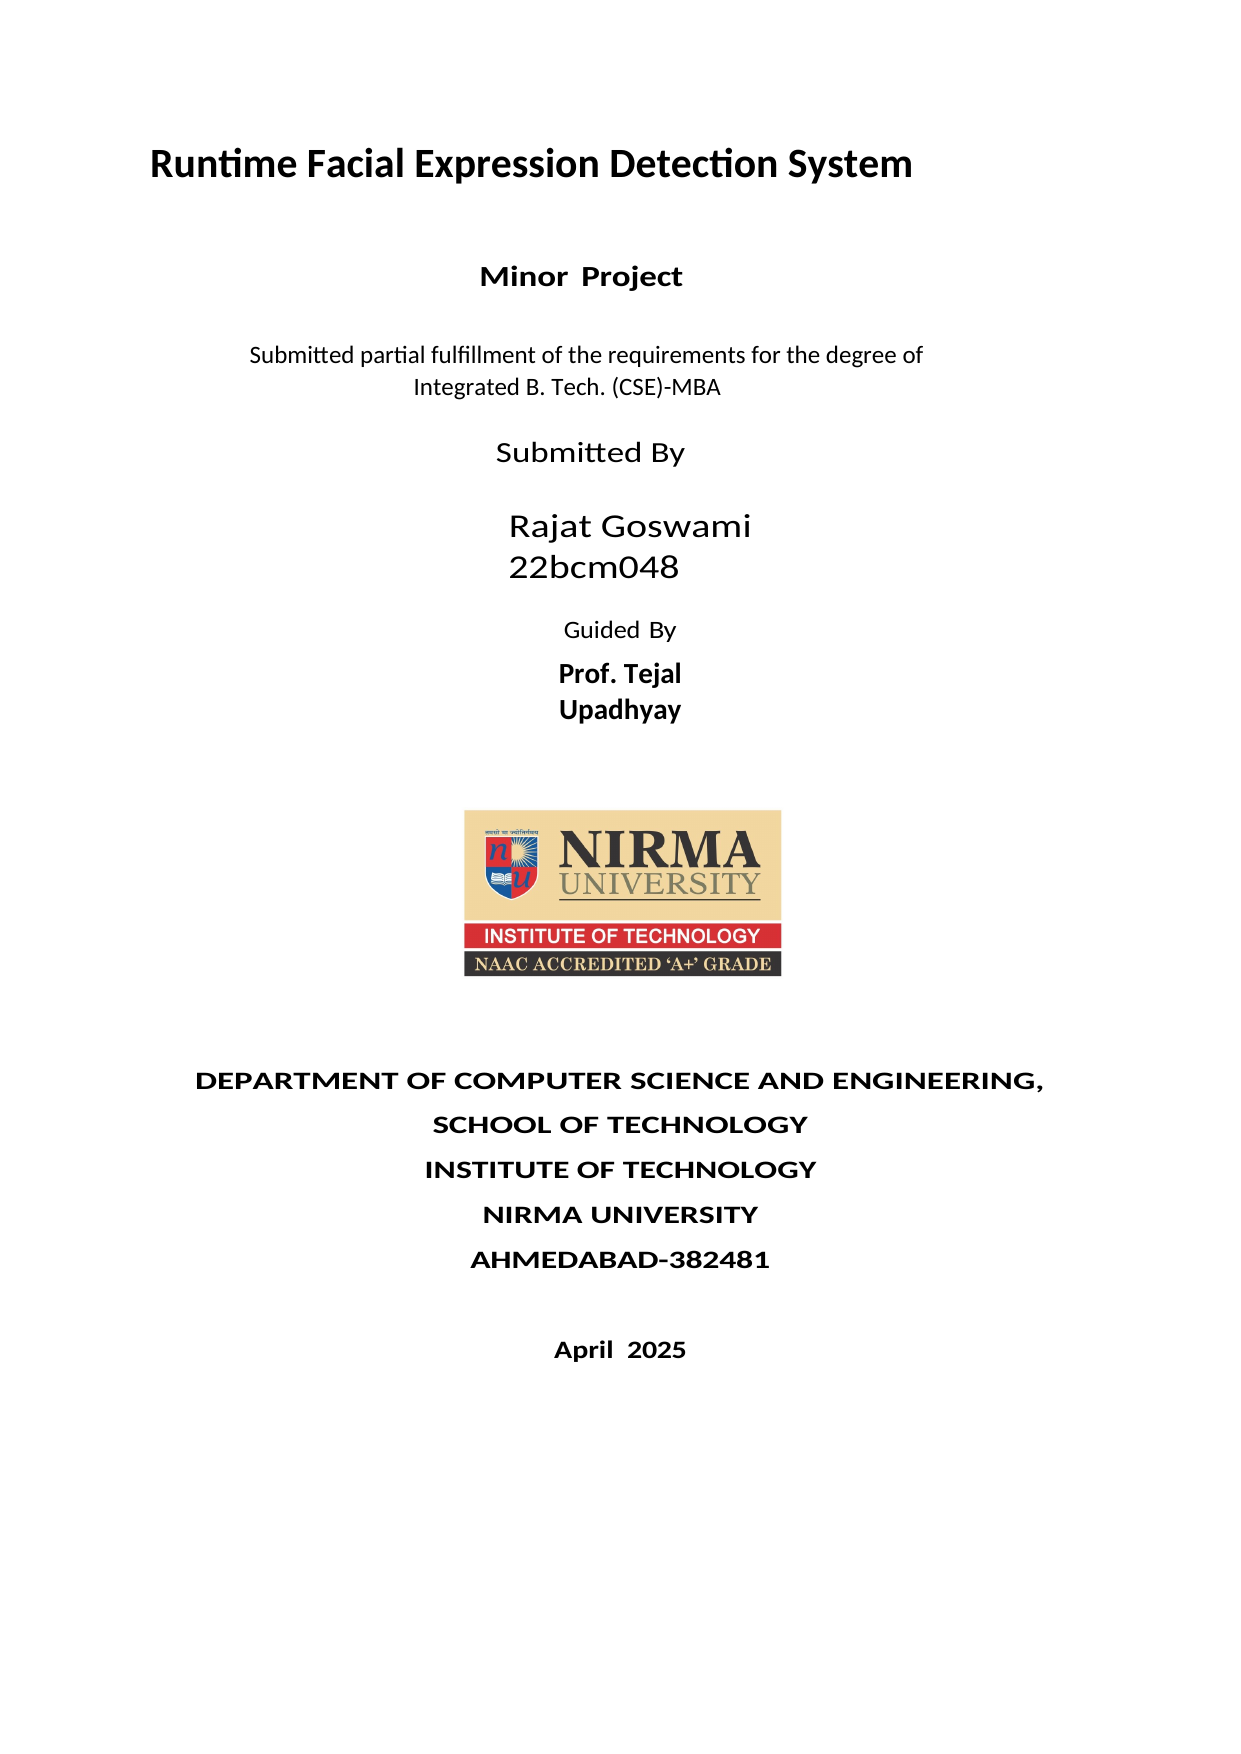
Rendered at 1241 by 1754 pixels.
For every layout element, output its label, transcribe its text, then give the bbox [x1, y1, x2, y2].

text Rajat Goswami [148, 505, 1211, 546]
text 22bcm048 [148, 546, 1211, 587]
subtitle Prof. Tejal Upadhyay [494, 656, 746, 727]
text Submitted By [148, 434, 1211, 470]
text INSTITUTE OF TECHNOLOGY NIRMA UNIVERSITY AHMEDABAD-382481 [411, 1154, 829, 1274]
text Guided By [494, 614, 746, 645]
text Integrated B. Tech. (CSE)-MBA [148, 371, 1211, 402]
subtitle Minor Project [148, 258, 746, 294]
text Submitted partial fulfillment of the requirements for the degree of [148, 339, 1211, 369]
picture [461, 807, 784, 979]
subtitle Runtime Facial Expression Detection System [150, 137, 1211, 188]
text April 2025 [494, 1334, 746, 1364]
text DEPARTMENT OF COMPUTER SCIENCE AND ENGINEERING, SCHOOL OF TECHNOLOGY [148, 1065, 1092, 1140]
